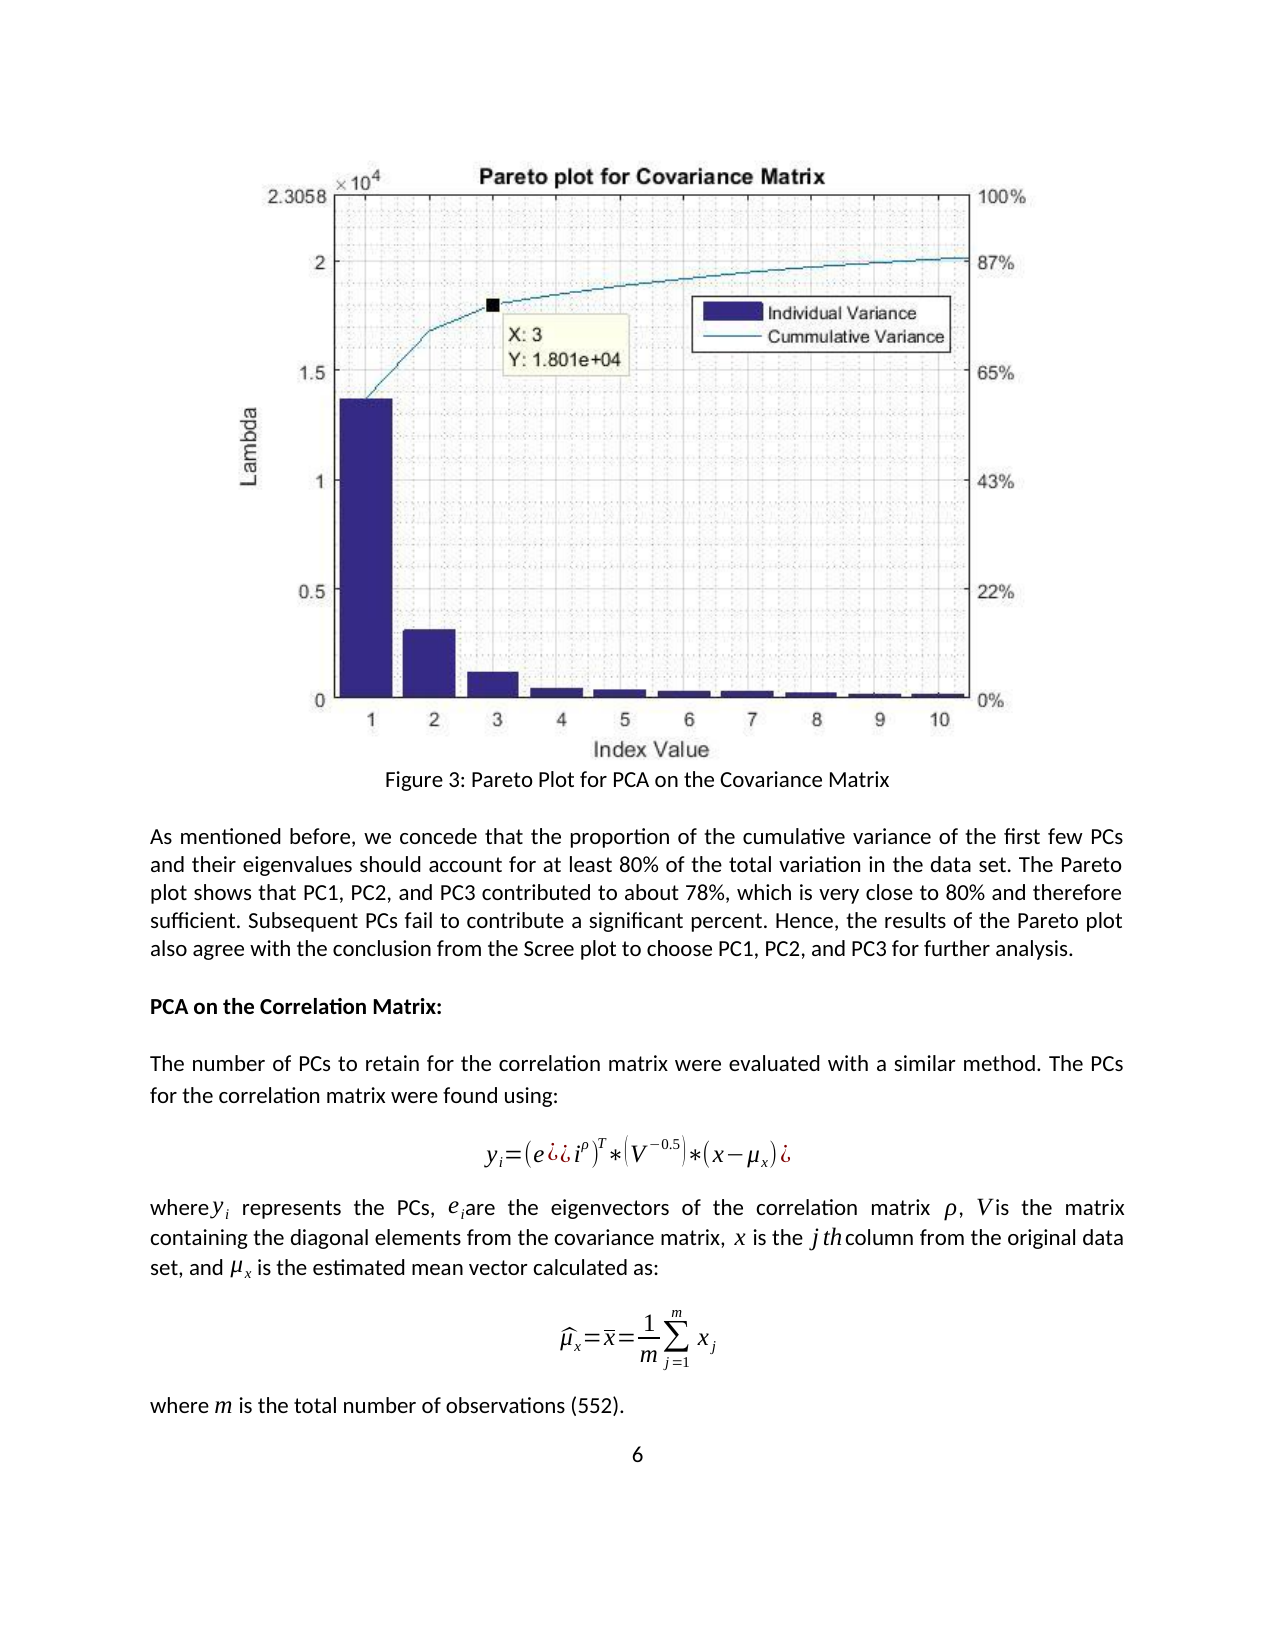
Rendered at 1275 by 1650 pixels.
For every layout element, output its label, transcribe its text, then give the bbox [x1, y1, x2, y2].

text PCA on the Correlation Matrix: [150, 992, 1125, 1020]
picture [227, 150, 1048, 766]
text Figure 3: Pareto Plot for PCA on the Covariance Matrix [150, 765, 1125, 793]
text As mentioned before, we concede that the proportion of the cumulative variance of the first few PCs and their eigenvalues should account for at least 80% of the total variation in the data set. The Pareto plot shows that PC1, PC2, and PC3 contributed to about 78%, which is very close to 80% and therefore sufficient. Subsequent PCs fail to contribute a significant percent. Hence, the results of the Pareto plot also agree with the conclusion from the Scree plot to choose PC1, PC2, and PC3 for further analysis. [150, 822, 1125, 963]
text where is the total number of observations (552). [150, 1391, 1125, 1419]
text The number of PCs to retain for the correlation matrix were evaluated with a similar method. The PCs for the correlation matrix were found using: [150, 1049, 1125, 1109]
text where represents the PCs, are the eigenvectors of the correlation matrix , is the matrix containing the diagonal elements from the covariance matrix, is the column from the original data set, and is the estimated mean vector calculated as: [150, 1192, 1125, 1282]
